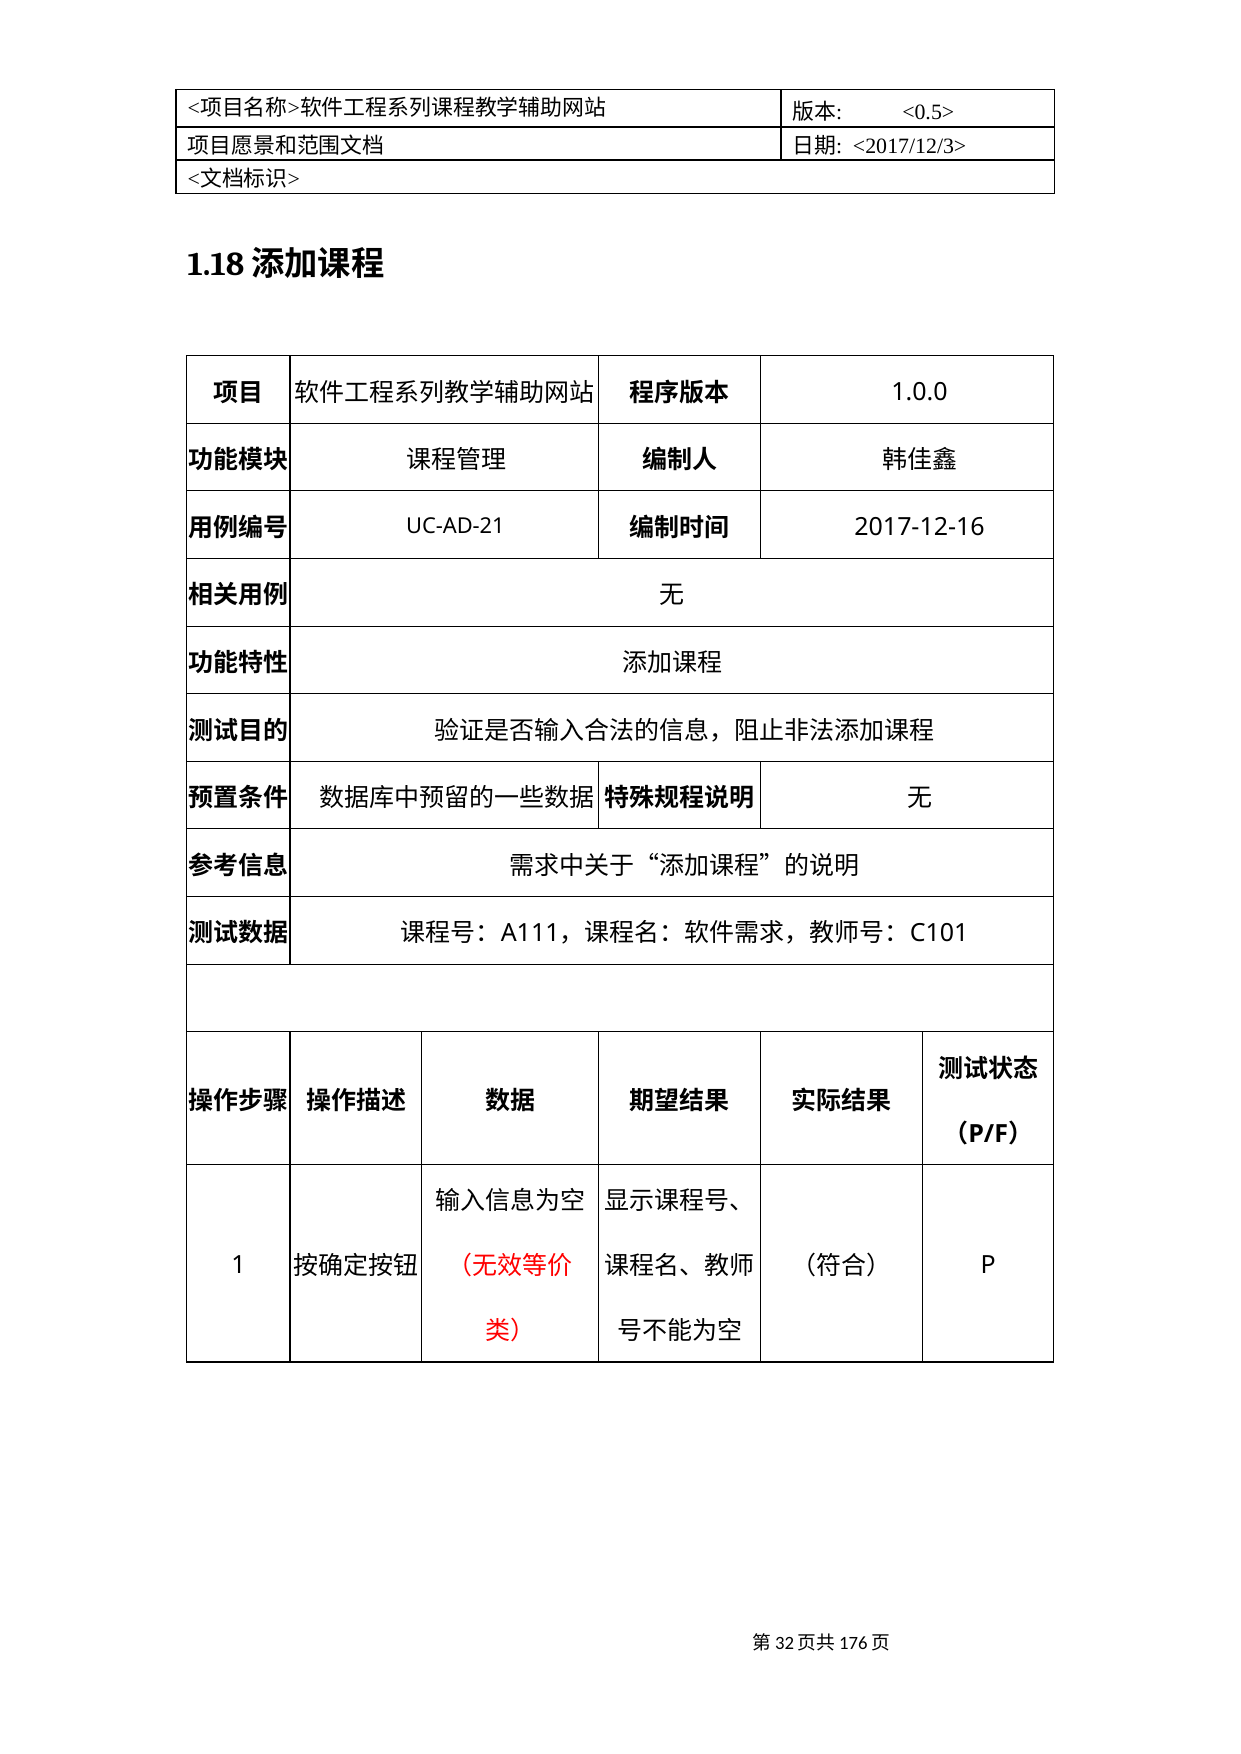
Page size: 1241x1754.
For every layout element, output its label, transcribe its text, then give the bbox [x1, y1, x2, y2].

table_cell （符合） [761, 1165, 922, 1361]
table_cell 测试状态（P/F） [923, 1032, 1053, 1164]
table_cell [187, 965, 1053, 1031]
table_cell 数据 [422, 1032, 598, 1164]
table_cell 用例编号 [187, 491, 289, 558]
table_cell 输入信息为空 （无效等价类） [422, 1165, 598, 1361]
table_cell 功能模块 [187, 424, 289, 490]
table_cell 实际结果 [761, 1032, 922, 1164]
table_cell 特殊规程说明 [599, 762, 760, 828]
table_header 1.0.0 [761, 356, 1053, 423]
table_cell 课程管理 [291, 424, 598, 490]
table_cell 操作步骤 [187, 1032, 289, 1164]
table_cell 1 [187, 1165, 289, 1361]
table_cell 期望结果 [599, 1032, 760, 1164]
table_header 项目 [187, 356, 289, 423]
table_cell 2017-12-16 [761, 491, 1053, 558]
table_cell 验证是否输入合法的信息，阻止非法添加课程 [291, 694, 1053, 761]
table_cell 无 [761, 762, 1053, 828]
table_cell 编制人 [599, 424, 760, 490]
table_cell UC-AD-21 [291, 491, 598, 558]
table_cell 预置条件 [187, 762, 289, 828]
table_cell 参考信息 [187, 829, 289, 896]
table_cell 添加课程 [291, 627, 1053, 693]
table_cell 相关用例 [187, 559, 289, 626]
subtitle 1.18添加课程 [187, 228, 1053, 293]
table_cell 显示课程号、课程名、教师号不能为空 [599, 1165, 760, 1361]
table_cell 数据库中预留的一些数据 [291, 762, 598, 828]
table_cell 测试数据 [187, 897, 289, 963]
table_cell 按确定按钮 [291, 1165, 421, 1361]
table_cell 需求中关于“添加课程”的说明 [291, 829, 1053, 896]
table_header 软件工程系列教学辅助网站 [291, 356, 598, 423]
table_header 程序版本 [599, 356, 760, 423]
table_cell 课程号：A111，课程名：软件需求，教师号：C101 [291, 897, 1053, 963]
table_cell P [923, 1165, 1053, 1361]
table_cell 操作描述 [291, 1032, 421, 1164]
table_cell 编制时间 [599, 491, 760, 558]
table_cell 韩佳鑫 [761, 424, 1053, 490]
table_cell 功能特性 [187, 627, 289, 693]
table_cell 测试目的 [187, 694, 289, 761]
table_cell 无 [291, 559, 1053, 626]
